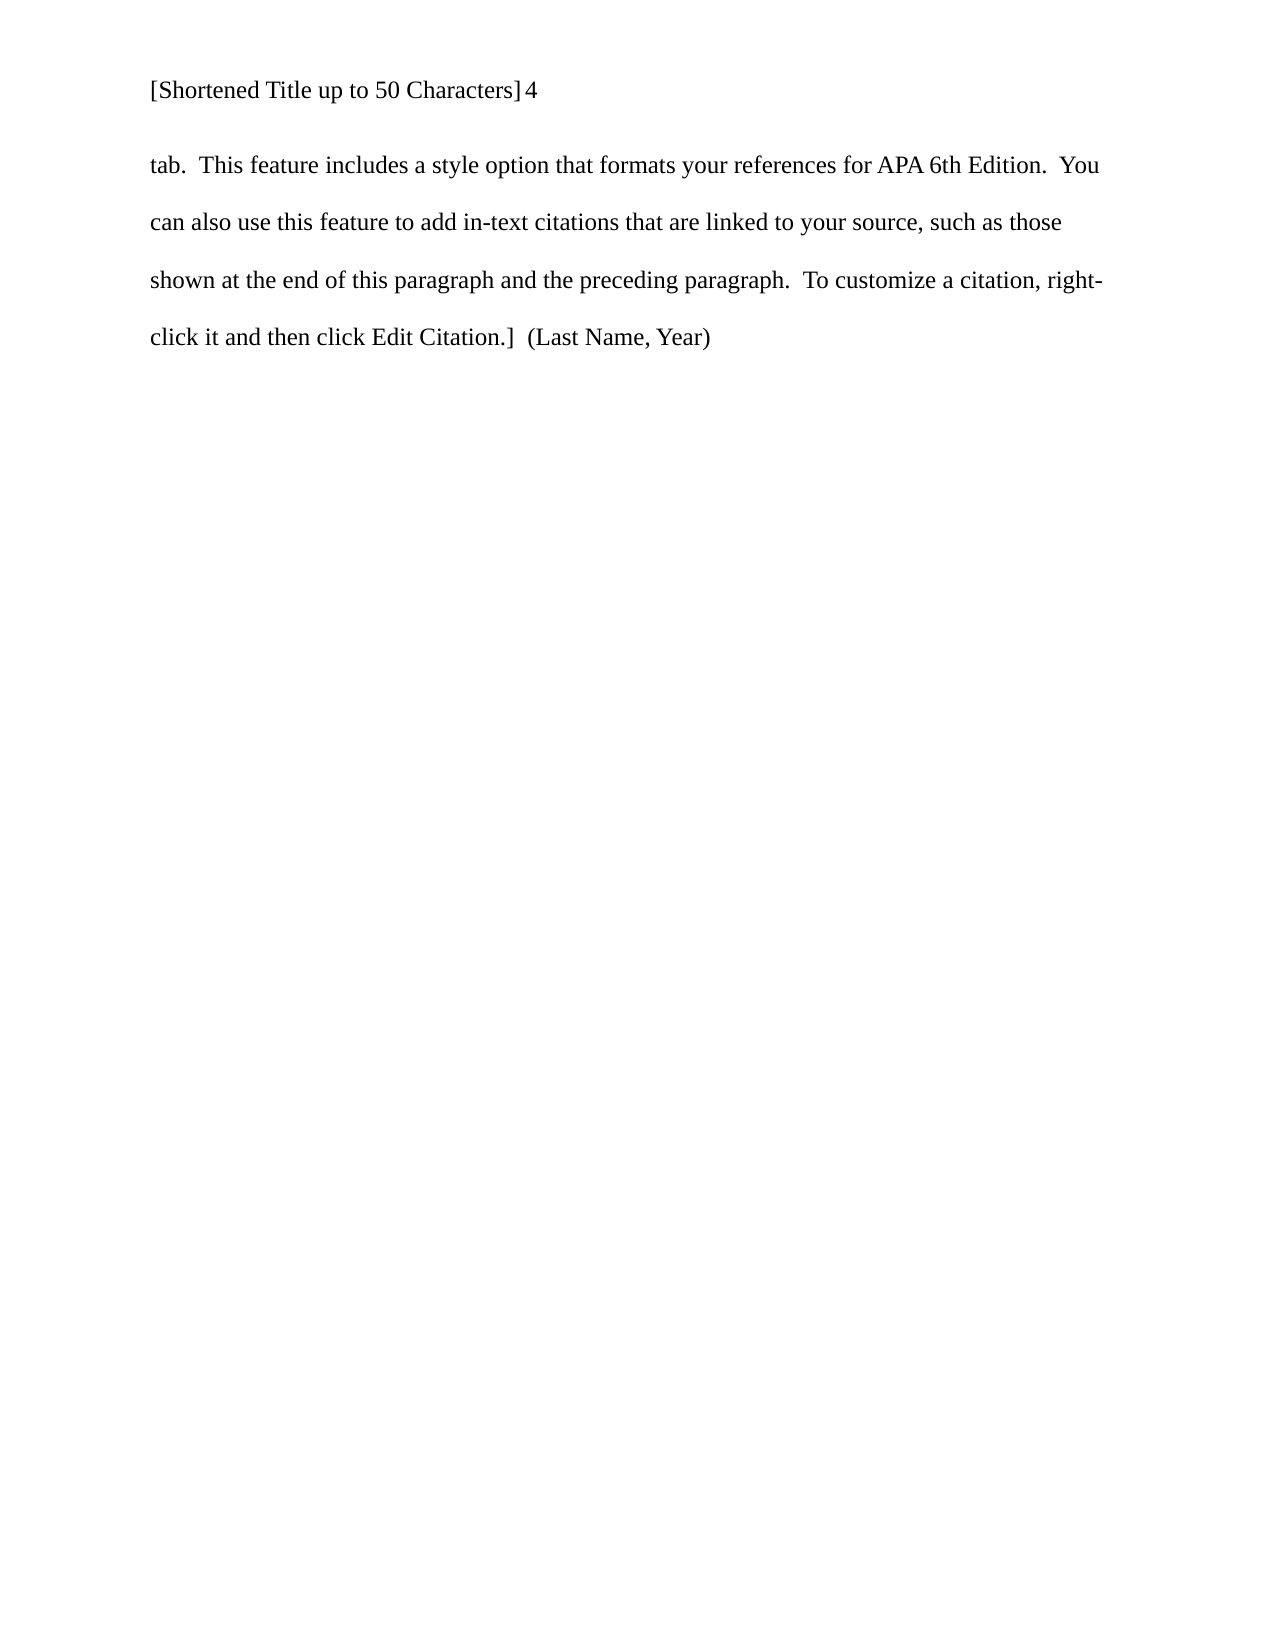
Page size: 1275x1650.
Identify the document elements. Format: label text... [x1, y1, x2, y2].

text () [150, 150, 1125, 351]
